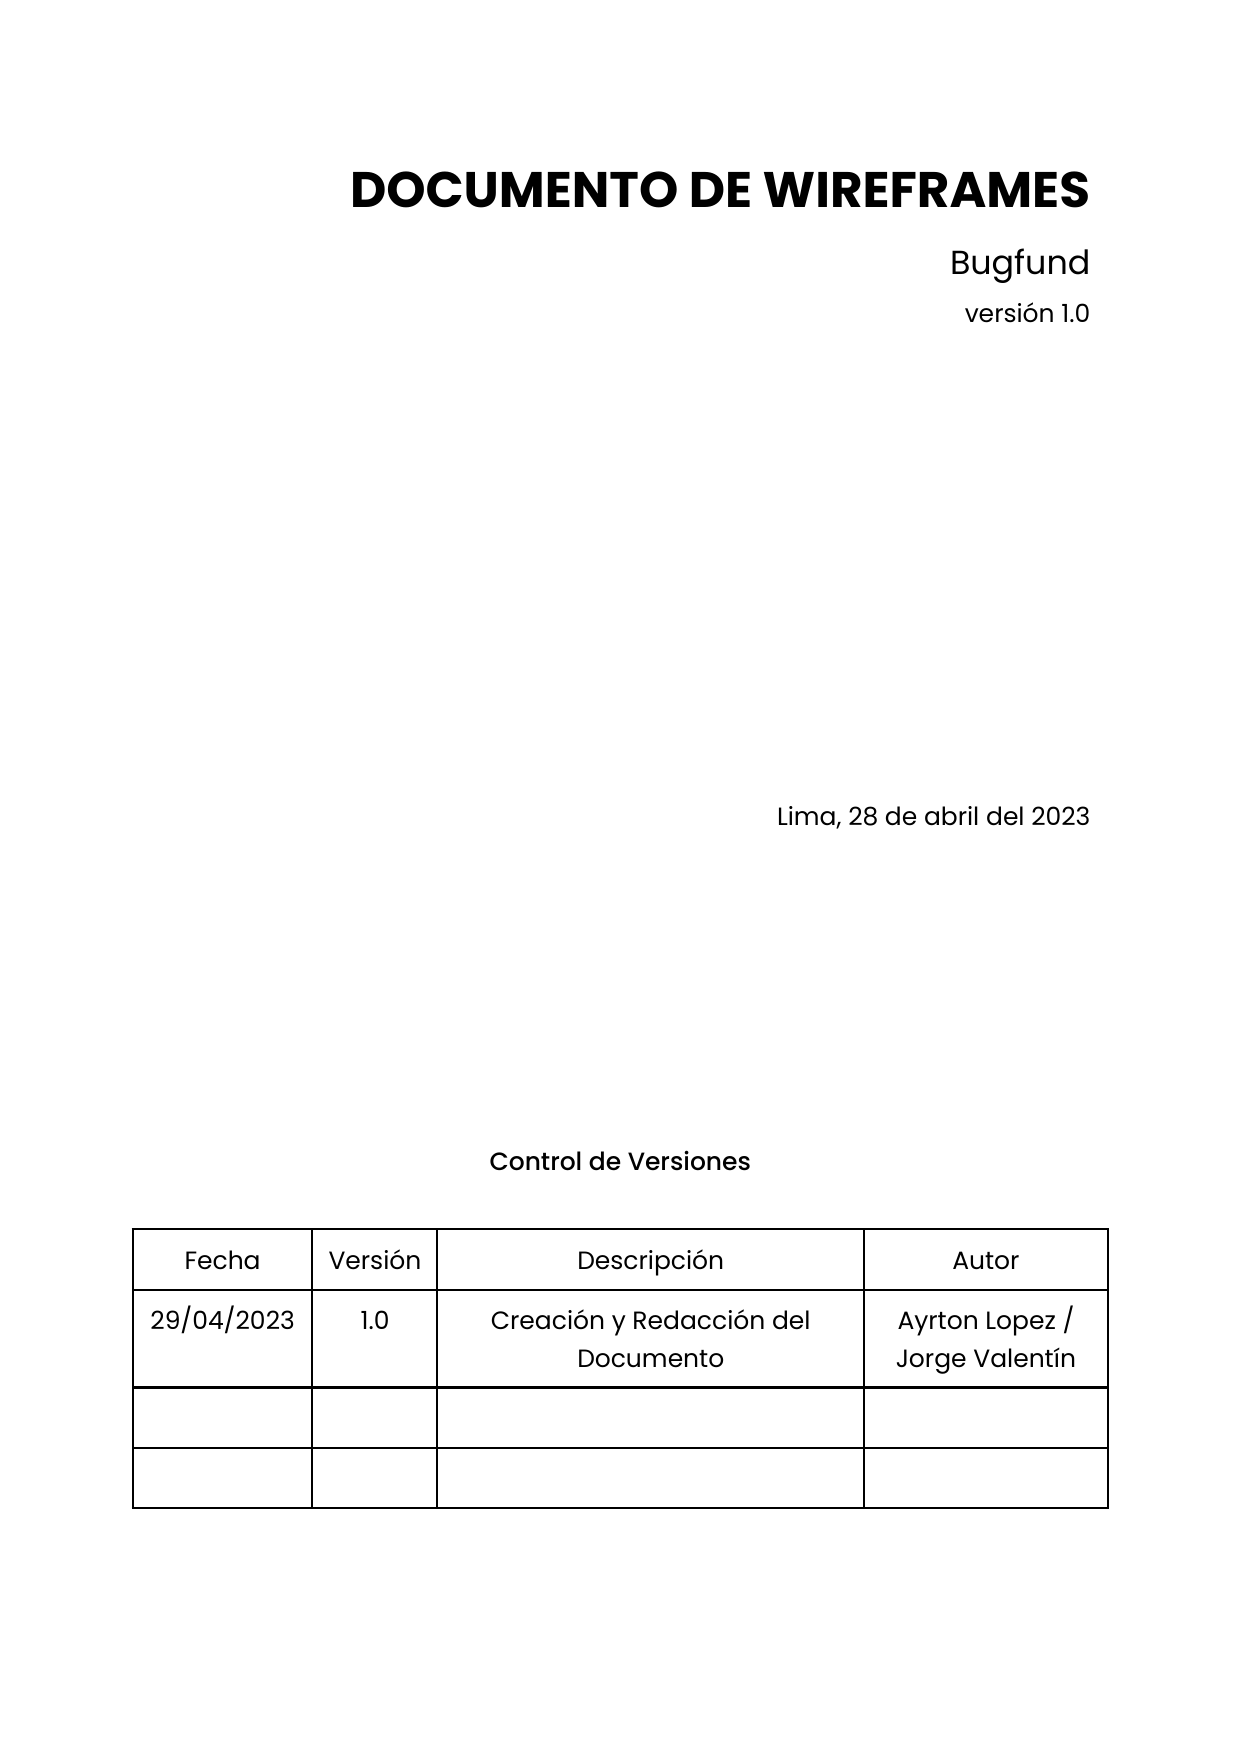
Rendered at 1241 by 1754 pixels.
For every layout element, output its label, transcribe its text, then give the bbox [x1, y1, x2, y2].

table_cell [313, 1449, 436, 1507]
table_cell [313, 1389, 436, 1447]
text Control de Versiones [150, 1142, 1090, 1179]
table_cell Creación y Redacción del Documento [438, 1291, 863, 1386]
table_cell Ayrton Lopez / Jorge Valentín [865, 1291, 1107, 1386]
table_cell 1.0 [313, 1291, 436, 1386]
table_cell [134, 1449, 311, 1507]
table_cell [134, 1389, 311, 1447]
text versión 1.0 [225, 294, 1090, 331]
text Lima, 28 de abril del 2023 [150, 797, 1090, 834]
text DOCUMENTO DE WIREFRAMES [225, 150, 1090, 225]
table_header Autor [865, 1230, 1107, 1288]
table_cell [438, 1389, 863, 1447]
table_cell [865, 1449, 1107, 1507]
table_header Descripción [438, 1230, 863, 1288]
table_header Fecha [134, 1230, 311, 1288]
table_cell [438, 1449, 863, 1507]
table_header Versión [313, 1230, 436, 1288]
table_cell 29/04/2023 [134, 1291, 311, 1386]
text Bugfund [225, 236, 1090, 286]
table_cell [865, 1389, 1107, 1447]
